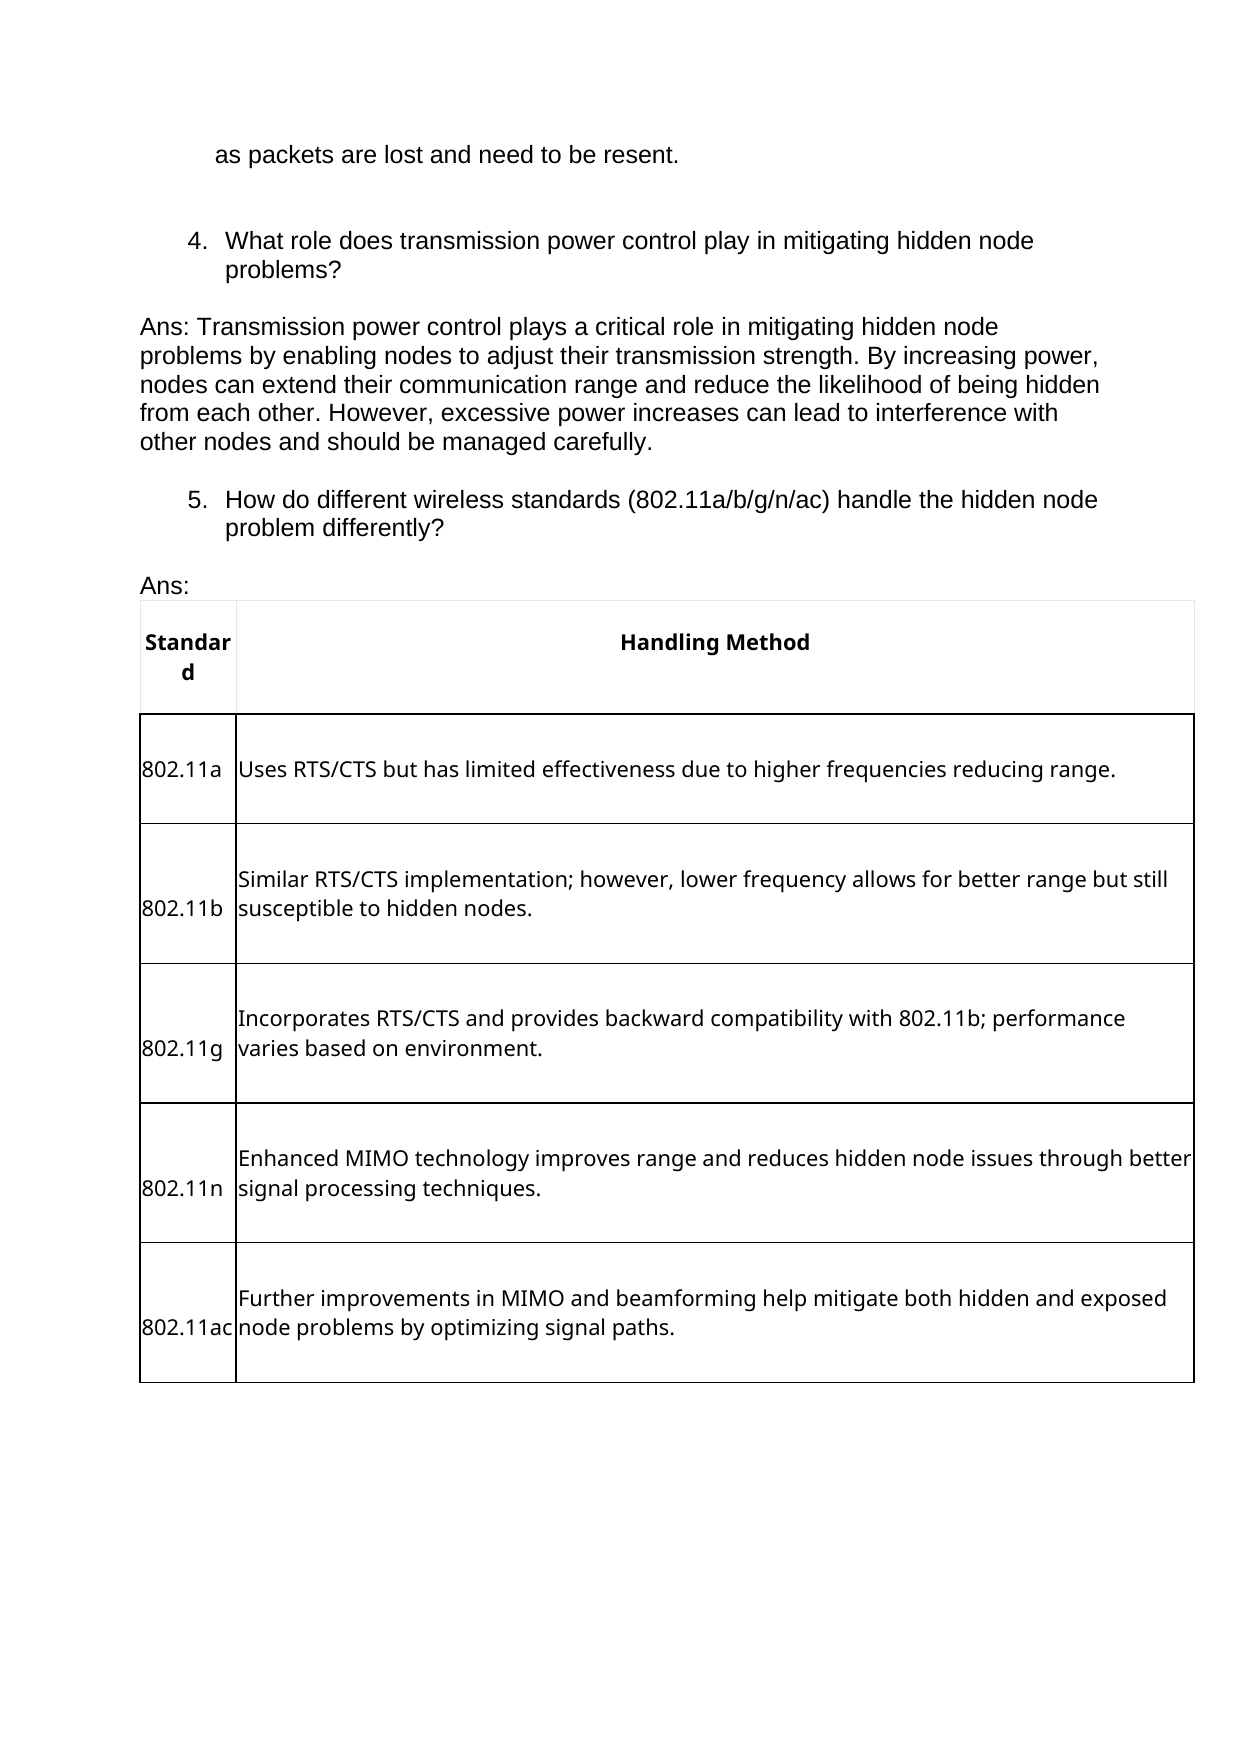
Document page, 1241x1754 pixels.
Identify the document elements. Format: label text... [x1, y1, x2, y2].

table_cell 802.11a [141, 715, 235, 823]
table_cell 802.11ac [141, 1243, 235, 1381]
table_cell 802.11b [141, 824, 235, 962]
table_cell Enhanced MIMO technology improves range and reduces hidden node issues through better signal processing techniques. [237, 1104, 1193, 1242]
table_cell Further improvements in MIMO and beamforming help mitigate both hidden and exposed node problems by optimizing signal paths. [237, 1243, 1193, 1381]
table_header Handling Method [237, 601, 1194, 713]
table_cell Uses RTS/CTS but has limited effectiveness due to higher frequencies reducing range. [237, 715, 1193, 823]
table_cell 802.11g [141, 964, 235, 1102]
table_cell Incorporates RTS/CTS and provides backward compatibility with 802.11b; performance varies based on environment. [237, 964, 1193, 1102]
table_cell 802.11n [141, 1104, 235, 1242]
text Ans: [139, 571, 1103, 599]
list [177, 139, 1103, 168]
list How do different wireless standards (802.11a/b/g/n/ac) handle the hidden node problem differently? [187, 484, 1103, 542]
table_cell Similar RTS/CTS implementation; however, lower frequency allows for better range but still susceptible to hidden nodes. [237, 824, 1193, 962]
list What role does transmission power control play in mitigating hidden node problems? [187, 226, 1103, 283]
text Ans: Transmission power control plays a critical role in mitigating hidden node problems by enabling nodes to adjust their transmission strength. By increasing power, nodes can extend their communication range and reduce the likelihood of being hidden from each other. However, excessive power increases can lead to interference with other nodes and should be managed carefully. [139, 312, 1103, 456]
table_header Standard [141, 601, 236, 713]
